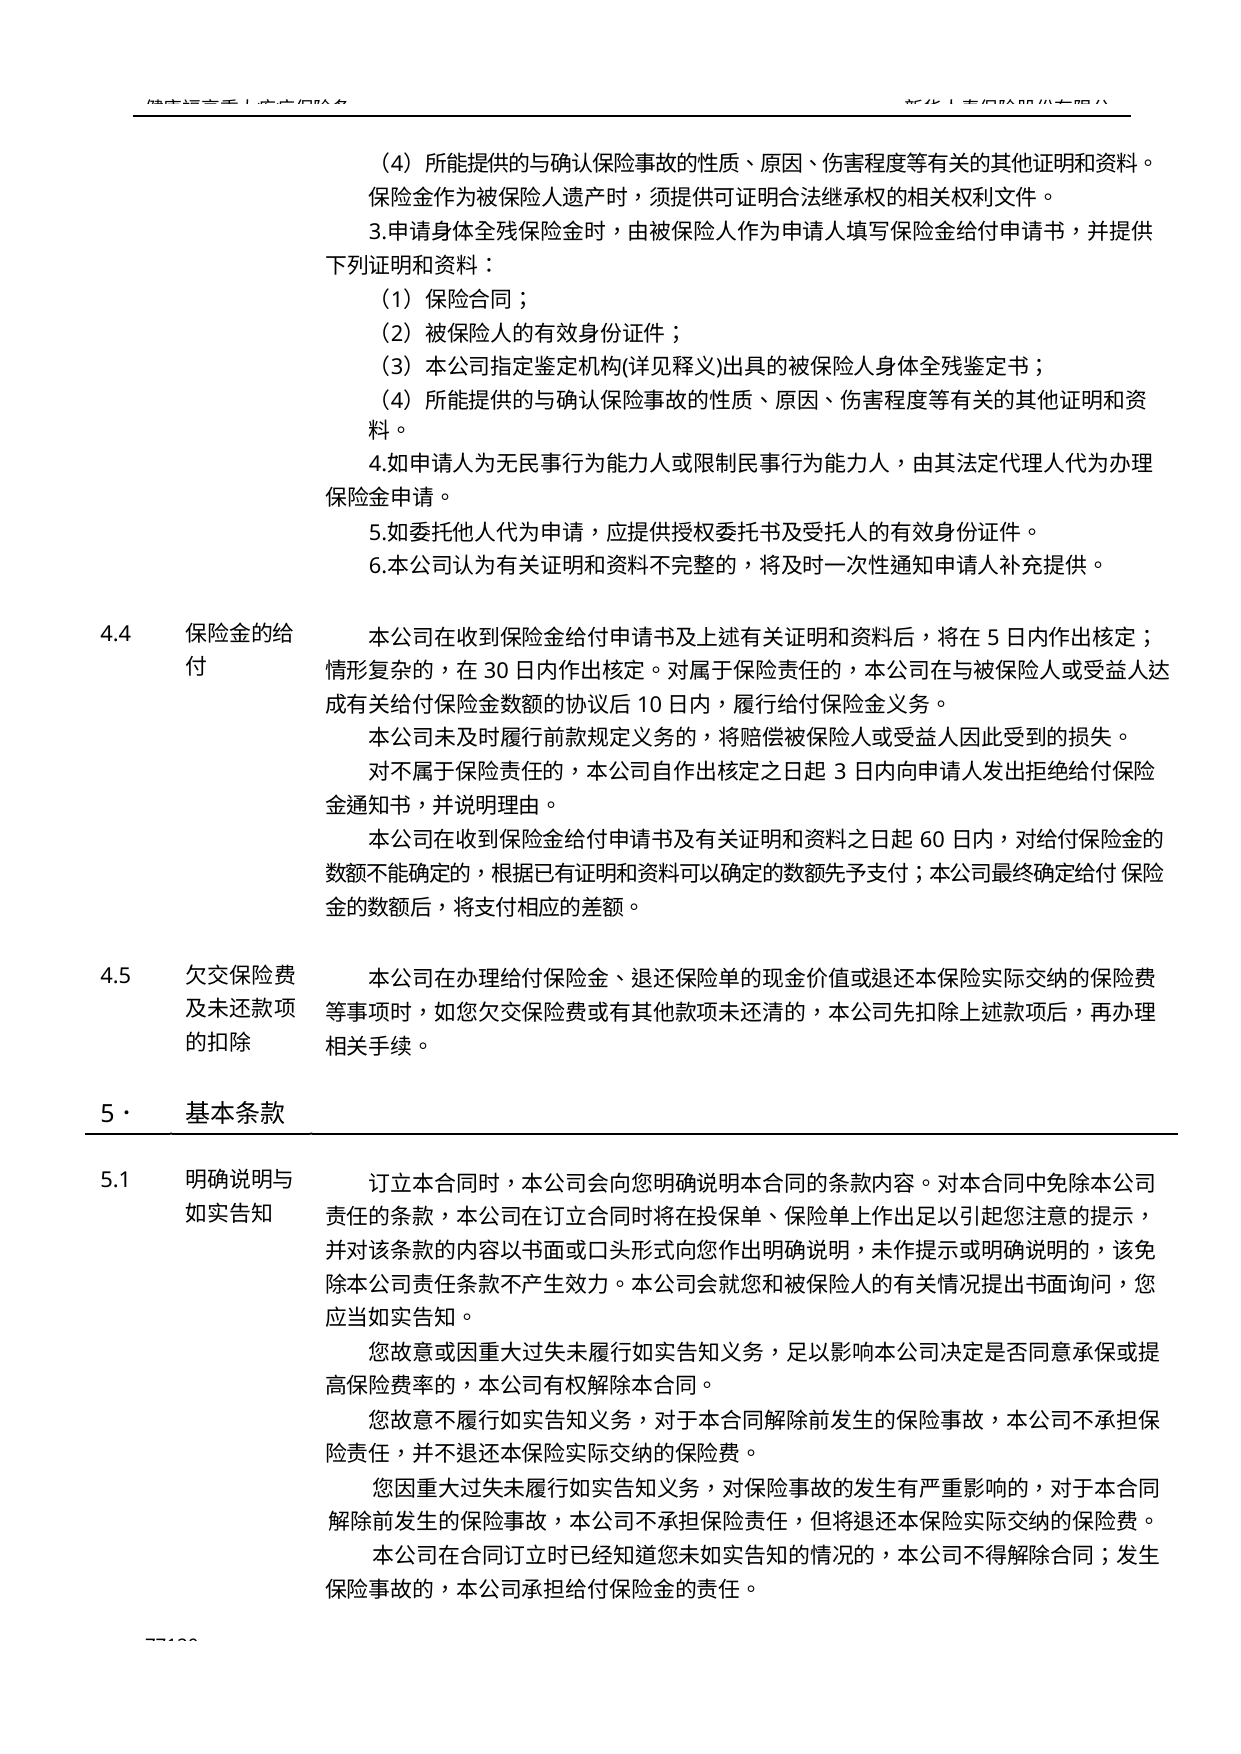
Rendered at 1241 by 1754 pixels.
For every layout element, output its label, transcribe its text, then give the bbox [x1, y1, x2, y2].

text （4）所能提供的与确认保险事故的性质、原因、伤害程度等有关的其他证明和资料。 [369, 385, 1190, 444]
text （1）保险合同； [369, 284, 1190, 314]
text 对不属于保险责任的，本公司自作出核定之日起 3 日内向申请人发出拒绝给付保险金通知书，并说明理由。 [325, 756, 1157, 819]
text （3）本公司指定鉴定机构(详见释义)出具的被保险人身体全残鉴定书； [369, 351, 1190, 381]
text 您因重大过失未履行如实告知义务，对保险事故的发生有严重影响的，对于本合同解除前发生的保险事故，本公司不承担保险责任，但将退还本保险实际交纳的保险费。本公司在合同订立时已经知道您未如实告知的情况的，本公司不得解除合同；发生 [325, 1473, 1160, 1570]
text （4）所能提供的与确认保险事故的性质、原因、伤害程度等有关的其他证明和资料。保险金作为被保险人遗产时，须提供可证明合法继承权的相关权利文件。 [369, 148, 1175, 211]
text 本公司在收到保险金给付申请书及上述有关证明和资料后，将在 5 日内作出核定； [368, 621, 1190, 651]
text 5.如委托他人代为申请，应提供授权委托书及受托人的有效身份证件。 [369, 517, 1190, 546]
text 订立本合同时，本公司会向您明确说明本合同的条款内容。对本合同中免除本公司责任的条款，本公司在订立合同时将在投保单、保险单上作出足以引起您注意的提示， 并对该条款的内容以书面或口头形式向您作出明确说明，未作提示或明确说明的，该免除本公司责任条款不产生效力。本公司会就您和被保险人的有关情况提出书面询问，您应当如实告知。 [325, 1168, 1157, 1332]
text 6.本公司认为有关证明和资料不完整的，将及时一次性通知申请人补充提供。 [369, 550, 1190, 580]
text 3.申请身体全残保险金时，由被保险人作为申请人填写保险金给付申请书，并提供下列证明和资料： [325, 216, 1157, 279]
text 4.如申请人为无民事行为能力人或限制民事行为能力人，由其法定代理人代为办理保险金申请。 [325, 448, 1157, 512]
list 保险金的给付 [100, 618, 296, 681]
list 明确说明与如实告知 [100, 1164, 296, 1227]
text 您故意或因重大过失未履行如实告知义务，足以影响本公司决定是否同意承保或提高保险费率的，本公司有权解除本合同。 [325, 1337, 1160, 1400]
text （2）被保险人的有效身份证件； [369, 318, 1190, 347]
list 欠交保险费及未还款项的扣除 [100, 959, 296, 1057]
subtitle 5． 基本条款 [100, 1096, 1190, 1130]
text 本公司在收到保险金给付申请书及有关证明和资料之日起 60 日内，对给付保险金的数额不能确定的，根据已有证明和资料可以确定的数额先予支付；本公司最终确定给付保险金的数额后，将支付相应的差额。 [325, 824, 1164, 921]
text 保险事故的，本公司承担给付保险金的责任。 [325, 1574, 1190, 1604]
text 本公司在办理给付保险金、退还保险单的现金价值或退还本保险实际交纳的保险费等事项时，如您欠交保险费或有其他款项未还清的，本公司先扣除上述款项后，再办理相关手续。 [325, 963, 1157, 1061]
text 本公司未及时履行前款规定义务的，将赔偿被保险人或受益人因此受到的损失。 [368, 722, 1190, 752]
text 情形复杂的，在 30 日内作出核定。对属于保险责任的，本公司在与被保险人或受益人达 [325, 655, 1190, 685]
text 您故意不履行如实告知义务，对于本合同解除前发生的保险事故，本公司不承担保险责任，并不退还本保险实际交纳的保险费。 [325, 1404, 1160, 1468]
text 成有关给付保险金数额的协议后 10 日内，履行给付保险金义务。 [325, 689, 1190, 718]
